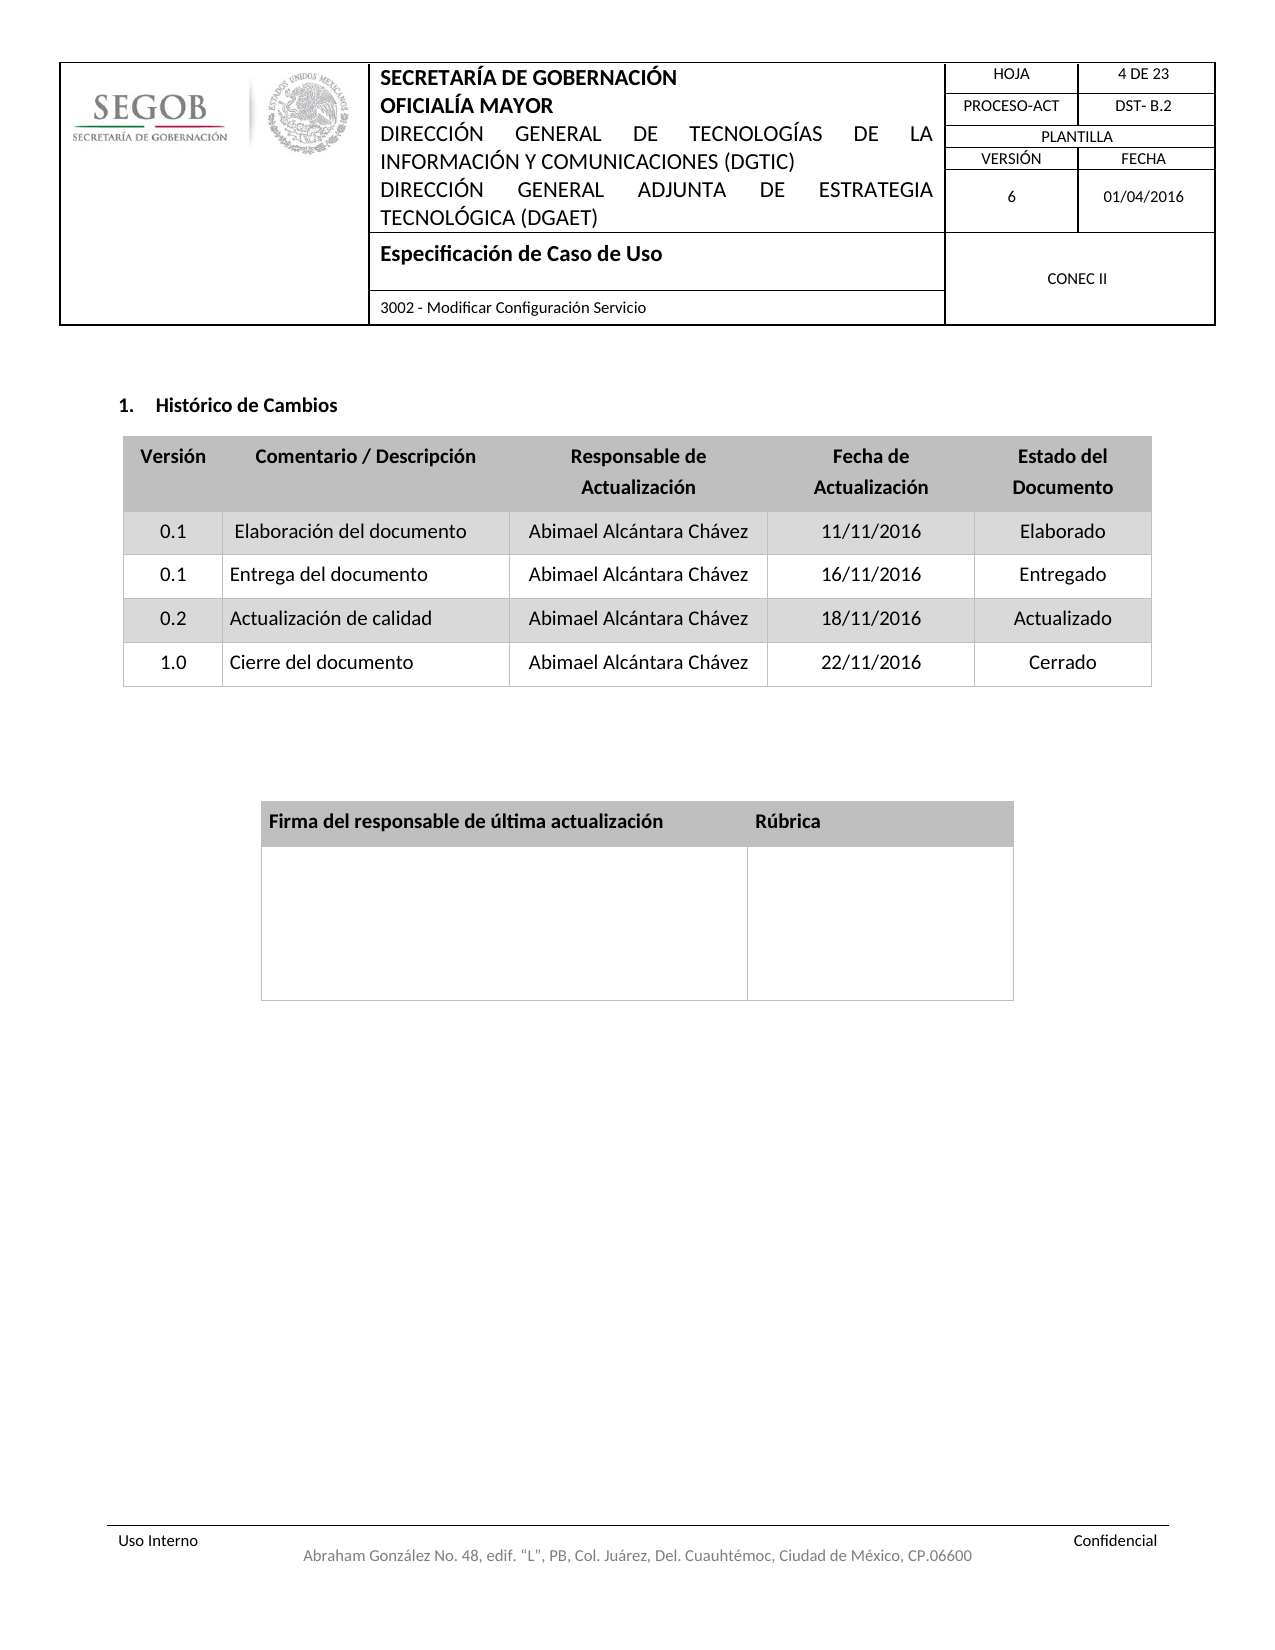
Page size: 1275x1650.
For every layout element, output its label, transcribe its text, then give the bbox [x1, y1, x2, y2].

table_header Rúbrica [748, 803, 1013, 846]
table_cell 1.0 [124, 643, 222, 686]
table_cell 16/11/2016 [768, 555, 974, 598]
table_header Estado del Documento [975, 438, 1151, 511]
list Histórico de Cambios [118, 392, 1157, 418]
table_cell Abimael Alcántara Chávez [510, 555, 767, 598]
picture [72, 71, 353, 175]
table_cell Abimael Alcántara Chávez [510, 512, 767, 554]
table_cell [748, 847, 1013, 999]
table_header Comentario / Descripción [223, 438, 509, 511]
table_cell Elaboración del documento [223, 512, 509, 554]
table_cell Abimael Alcántara Chávez [510, 643, 767, 686]
table_cell 0.1 [124, 512, 222, 554]
table_header Responsable de Actualización [510, 438, 767, 511]
table_cell Cierre del documento [223, 643, 509, 686]
table_cell Entregado [975, 555, 1151, 598]
table_cell 0.2 [124, 599, 222, 642]
table_cell Elaborado [975, 512, 1151, 554]
table_cell Abimael Alcántara Chávez [510, 599, 767, 642]
table_cell 18/11/2016 [768, 599, 974, 642]
table_header Versión [124, 438, 222, 511]
table_cell Entrega del documento [223, 555, 509, 598]
table_cell 11/11/2016 [768, 512, 974, 554]
table_cell 0.1 [124, 555, 222, 598]
table_cell Actualizado [975, 599, 1151, 642]
table_cell Cerrado [975, 643, 1151, 686]
table_header Fecha de Actualización [768, 438, 974, 511]
table_cell 22/11/2016 [768, 643, 974, 686]
table_header Firma del responsable de última actualización [262, 803, 747, 846]
table_cell [262, 847, 747, 999]
table_cell Actualización de calidad [223, 599, 509, 642]
